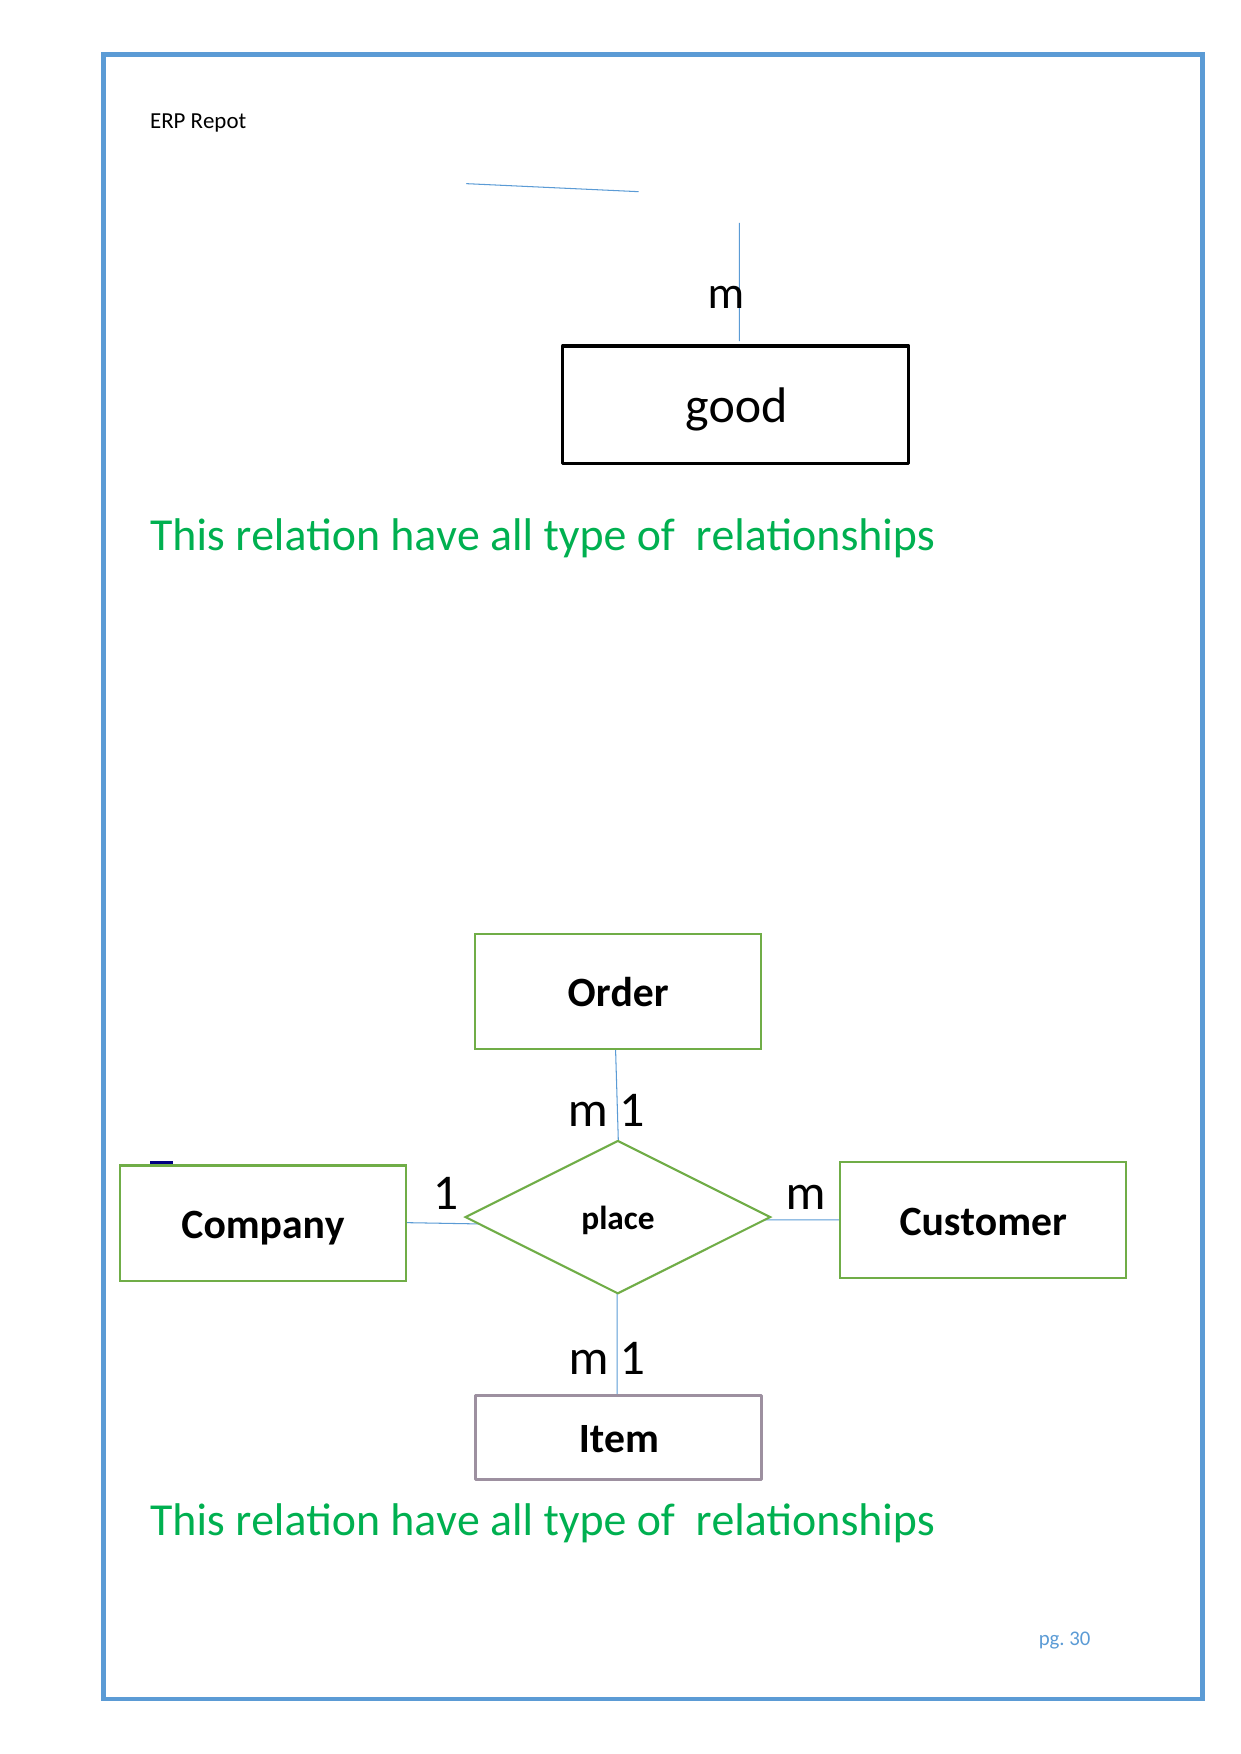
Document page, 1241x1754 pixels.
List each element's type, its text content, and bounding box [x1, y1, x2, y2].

text m 1 [150, 1326, 1090, 1387]
text This relation have all type of relationships [150, 1491, 1090, 1546]
text 1 m [663, 1161, 839, 1222]
text m 1 [150, 1078, 1090, 1139]
text m [150, 264, 1090, 319]
text This relation have all type of relationships [150, 506, 1090, 562]
text 1 m [173, 1161, 573, 1222]
